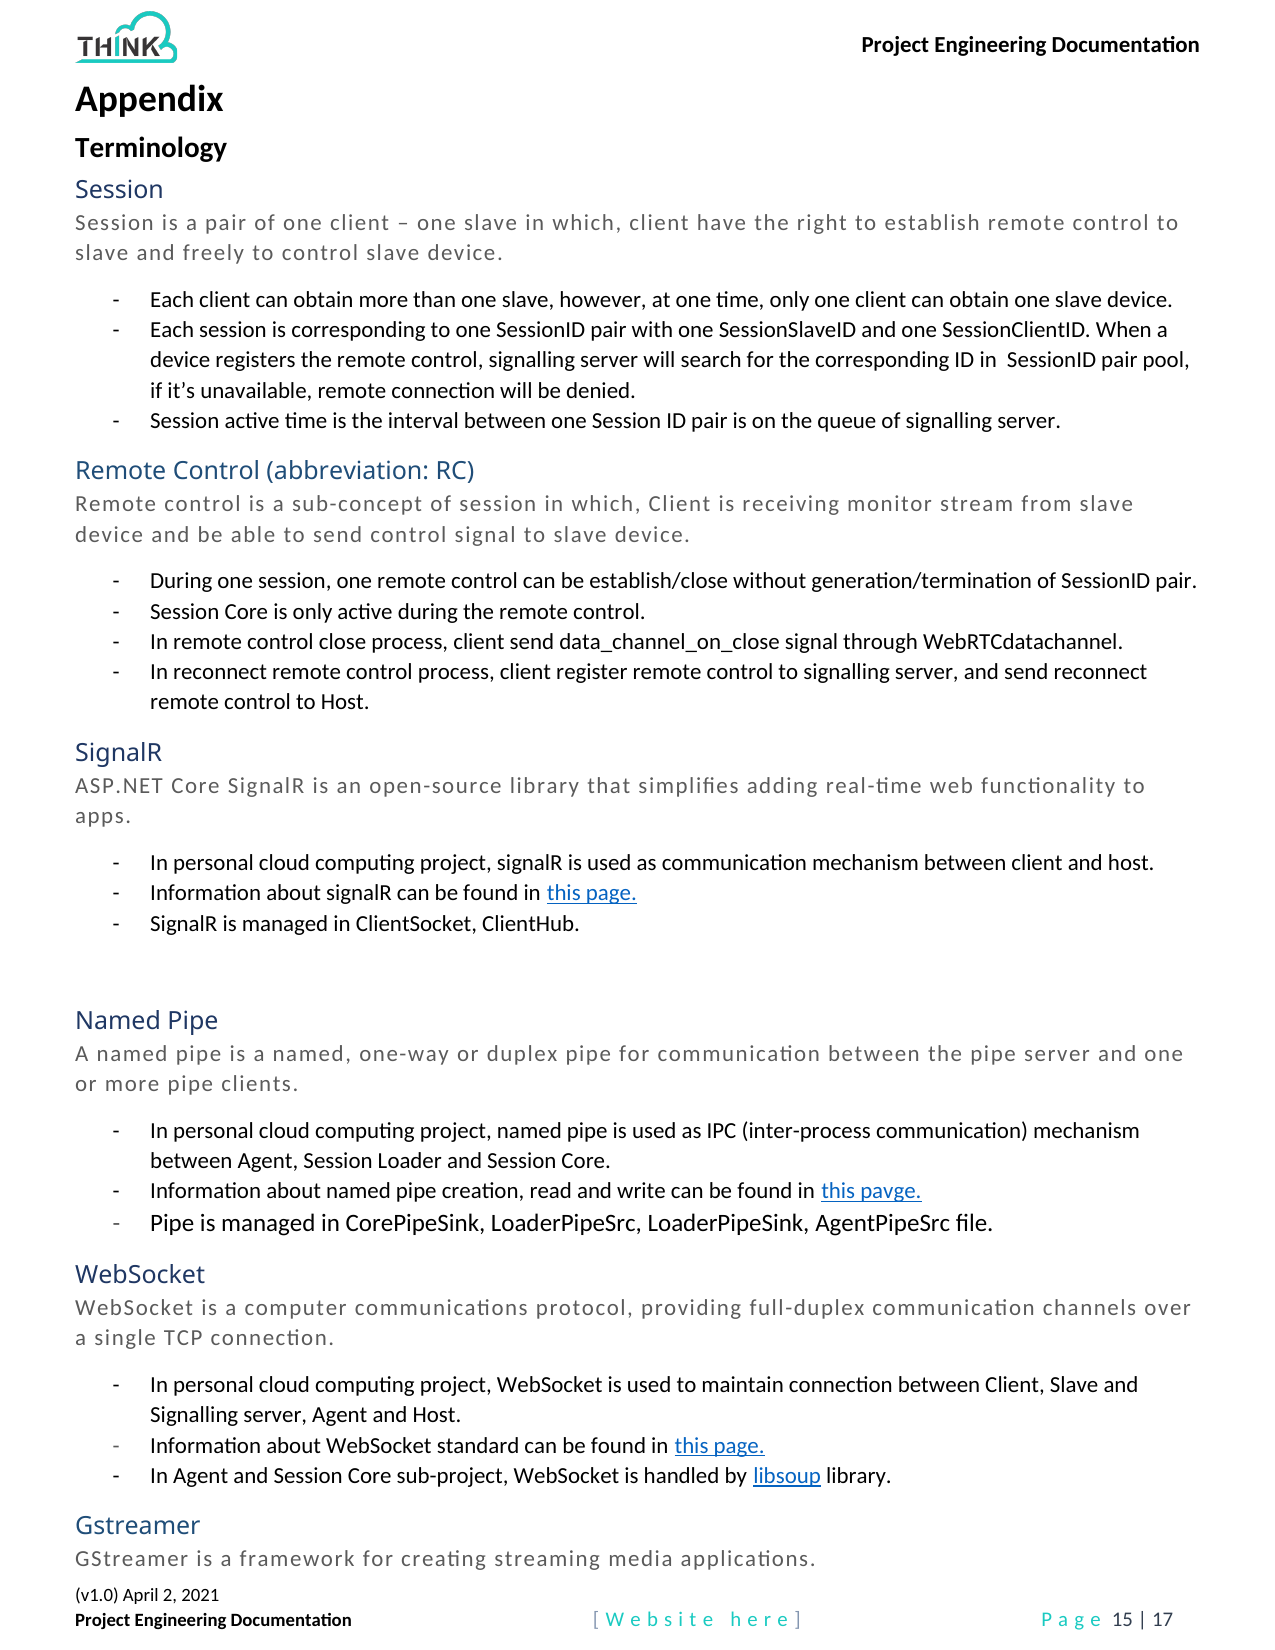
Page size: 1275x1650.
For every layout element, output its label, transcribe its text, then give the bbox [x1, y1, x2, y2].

subtitle GStreamer is a framework for creating streaming media applications. [75, 1544, 1200, 1573]
list In personal cloud computing project, signalR is used as communication mechanism between client and host. [112, 848, 1200, 876]
list In personal cloud computing project, WebSocket is used to maintain connection between Client, Slave and Signalling server, Agent and Host. [112, 1370, 1200, 1428]
list In remote control close process, client send data_channel_on_close signal through WebRTCdatachannel. [112, 627, 1200, 655]
list In personal cloud computing project, named pipe is used as IPC (inter-process communication) mechanism between Agent, Session Loader and Session Core. [112, 1116, 1200, 1174]
picture [75, 11, 178, 63]
list Each client can obtain more than one slave, however, at one time, only one client can obtain one slave device. [112, 285, 1200, 313]
list During one session, one remote control can be establish/close without generation/termination of SessionID pair. [112, 567, 1200, 595]
list Information about signalR can be found in this page. [112, 878, 1200, 906]
subtitle Terminology [75, 129, 1200, 164]
subtitle Remote Control (abbreviation: RC) [75, 453, 1200, 487]
list Session Core is only active during the remote control. [112, 597, 1200, 625]
subtitle Named Pipe [75, 1002, 1200, 1036]
subtitle WebSocket [75, 1256, 1200, 1291]
list Pipe is managed in CorePipeSink, LoaderPipeSrc, LoaderPipeSink, AgentPipeSrc file. [112, 1207, 1200, 1237]
subtitle A named pipe is a named, one-way or duplex pipe for communication between the pipe server and one or more pipe clients. [75, 1039, 1200, 1097]
list Information about named pipe creation, read and write can be found in this pavge. [112, 1177, 1200, 1205]
subtitle Session is a pair of one client – one slave in which, client have the right to establish remote control to slave and freely to control slave device. [75, 208, 1200, 266]
list In reconnect remote control process, client register remote control to signalling server, and send reconnect remote control to Host. [112, 657, 1200, 716]
list Session active time is the interval between one Session ID pair is on the queue of signalling server. [112, 406, 1200, 434]
list SignalR is managed in ClientSocket, ClientHub. [112, 909, 1200, 937]
subtitle Remote control is a sub-concept of session in which, Client is receiving monitor stream from slave device and be able to send control signal to slave device. [75, 489, 1200, 548]
list In Agent and Session Core sub-project, WebSocket is handled by libsoup library. [112, 1461, 1200, 1489]
subtitle ASP.NET Core SignalR is an open-source library that simplifies adding real-time web functionality to apps. [75, 771, 1200, 829]
subtitle Gstreamer [75, 1508, 1200, 1542]
subtitle SignalR [75, 734, 1200, 768]
subtitle WebSocket is a computer communications protocol, providing full-duplex communication channels over a single TCP connection. [75, 1293, 1200, 1351]
subtitle Session [75, 171, 1200, 205]
list Each session is corresponding to one SessionID pair with one SessionSlaveID and one SessionClientID. When a device registers the remote control, signalling server will search for the corresponding ID in SessionID pair pool, if it’s unavailable, remote connection will be denied. [112, 315, 1200, 404]
list Information about WebSocket standard can be found in this page. [112, 1431, 1200, 1459]
subtitle Appendix [75, 75, 1200, 121]
